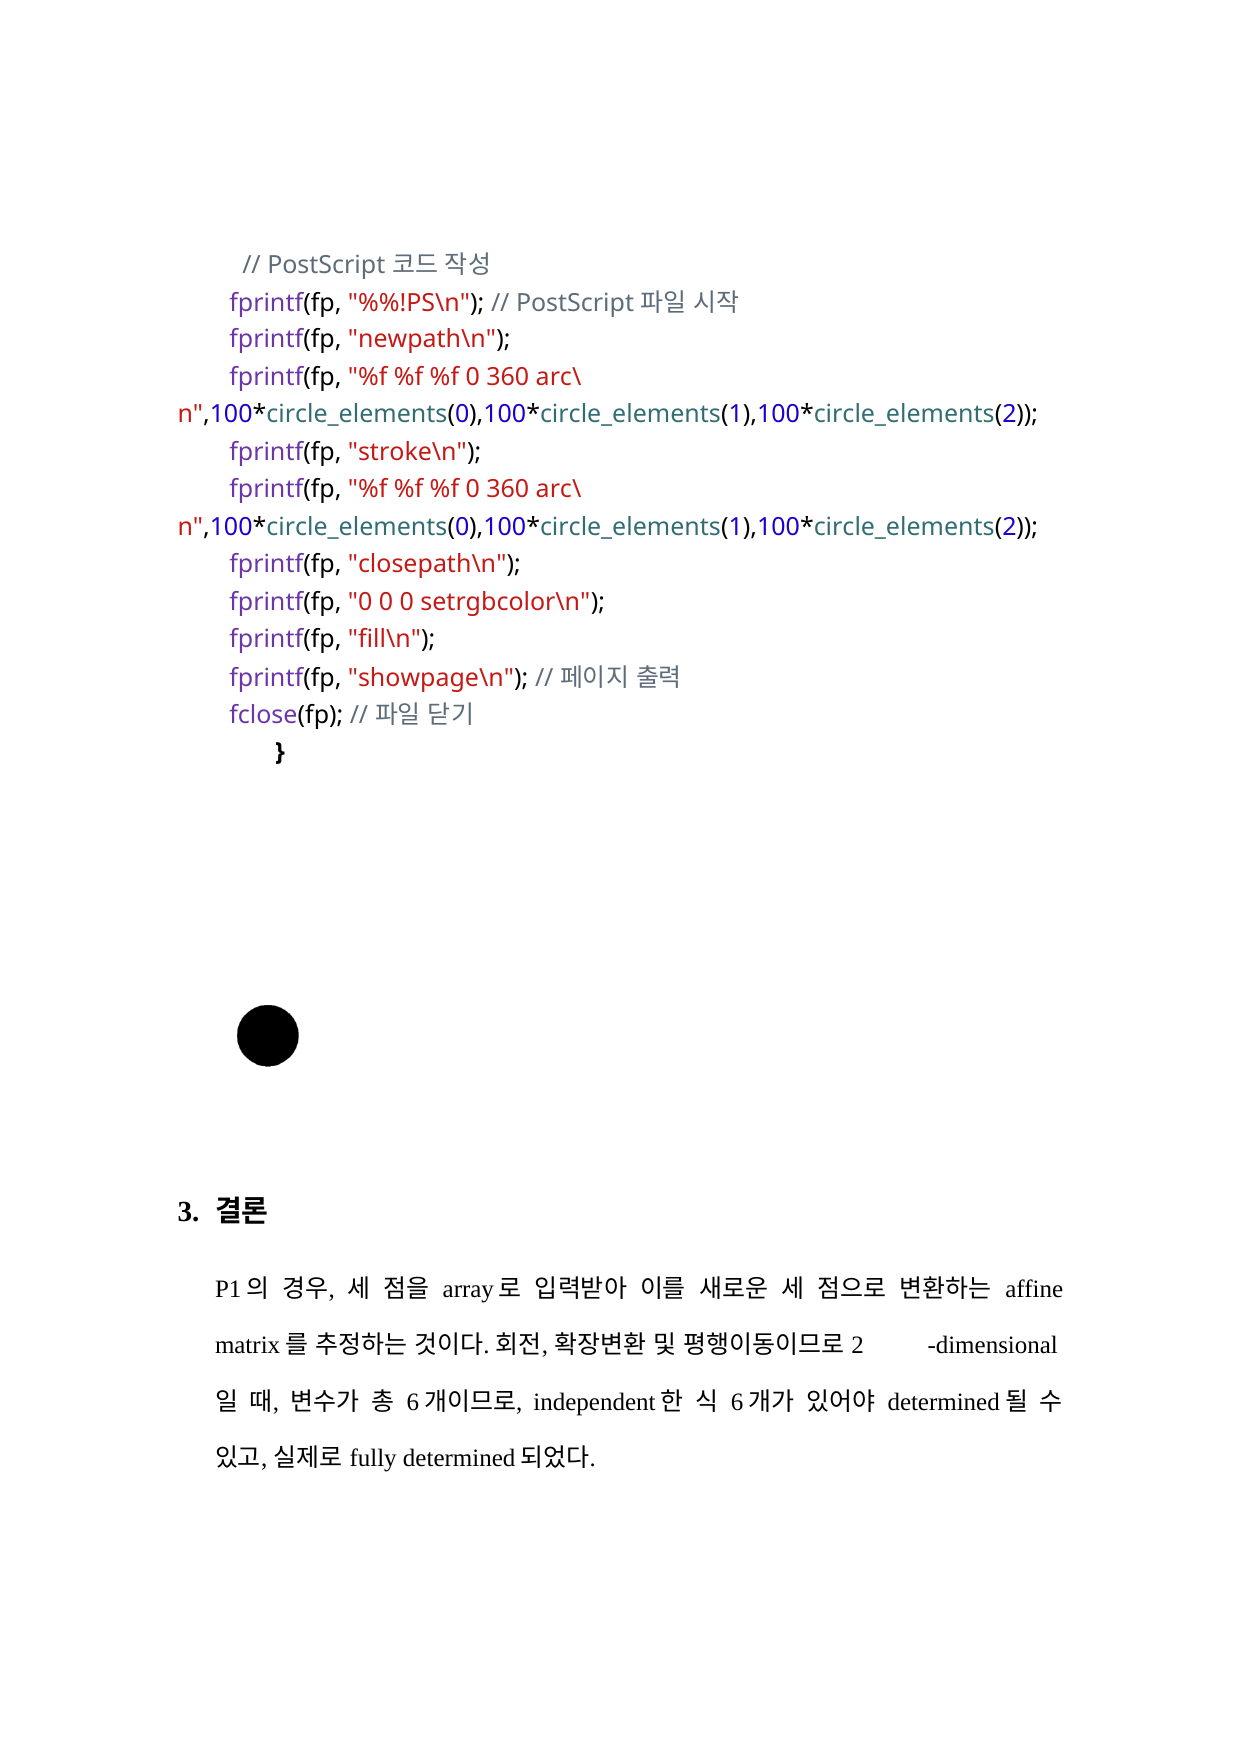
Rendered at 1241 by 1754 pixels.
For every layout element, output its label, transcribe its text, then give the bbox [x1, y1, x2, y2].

text fprintf(fp, "closepath\n"); [177, 544, 1063, 582]
text fprintf(fp, "%f %f %f 0 360 arc\n",100*circle_elements(0),100*circle_elements(1),100*circle_elements(2)); [177, 357, 1063, 432]
text fprintf(fp, "showpage\n"); // 페이지 출력 [177, 657, 1063, 694]
picture [177, 840, 357, 1096]
text fclose(fp); // 파일 닫기 [177, 694, 1063, 732]
text fprintf(fp, "stroke\n"); [177, 432, 1063, 469]
text // PostScript 코드 작성 [177, 244, 1063, 282]
text fprintf(fp, "newpath\n"); [177, 319, 1063, 357]
title } [223, 732, 1063, 769]
text fprintf(fp, "fill\n"); [177, 619, 1063, 657]
title 결론 [177, 1172, 1063, 1247]
text fprintf(fp, "%f %f %f 0 360 arc\n",100*circle_elements(0),100*circle_elements(1),100*circle_elements(2)); [177, 469, 1063, 544]
title P1의 경우, 세 점을 array로 입력받아 이를 새로운 세 점으로 변환하는 affine matrix를 추정하는 것이다. 회전, 확장변환 및 평행이동이므로 2 -dimensional일 때, 변수가 총 6개이므로, independent한 식 6개가 있어야 determined될 수 있고, 실제로 fully determined되었다. [215, 1268, 1063, 1474]
text fprintf(fp, "0 0 0 setrgbcolor\n"); [177, 582, 1063, 619]
text fprintf(fp, "%%!PS\n"); // PostScript 파일 시작 [177, 282, 1063, 319]
